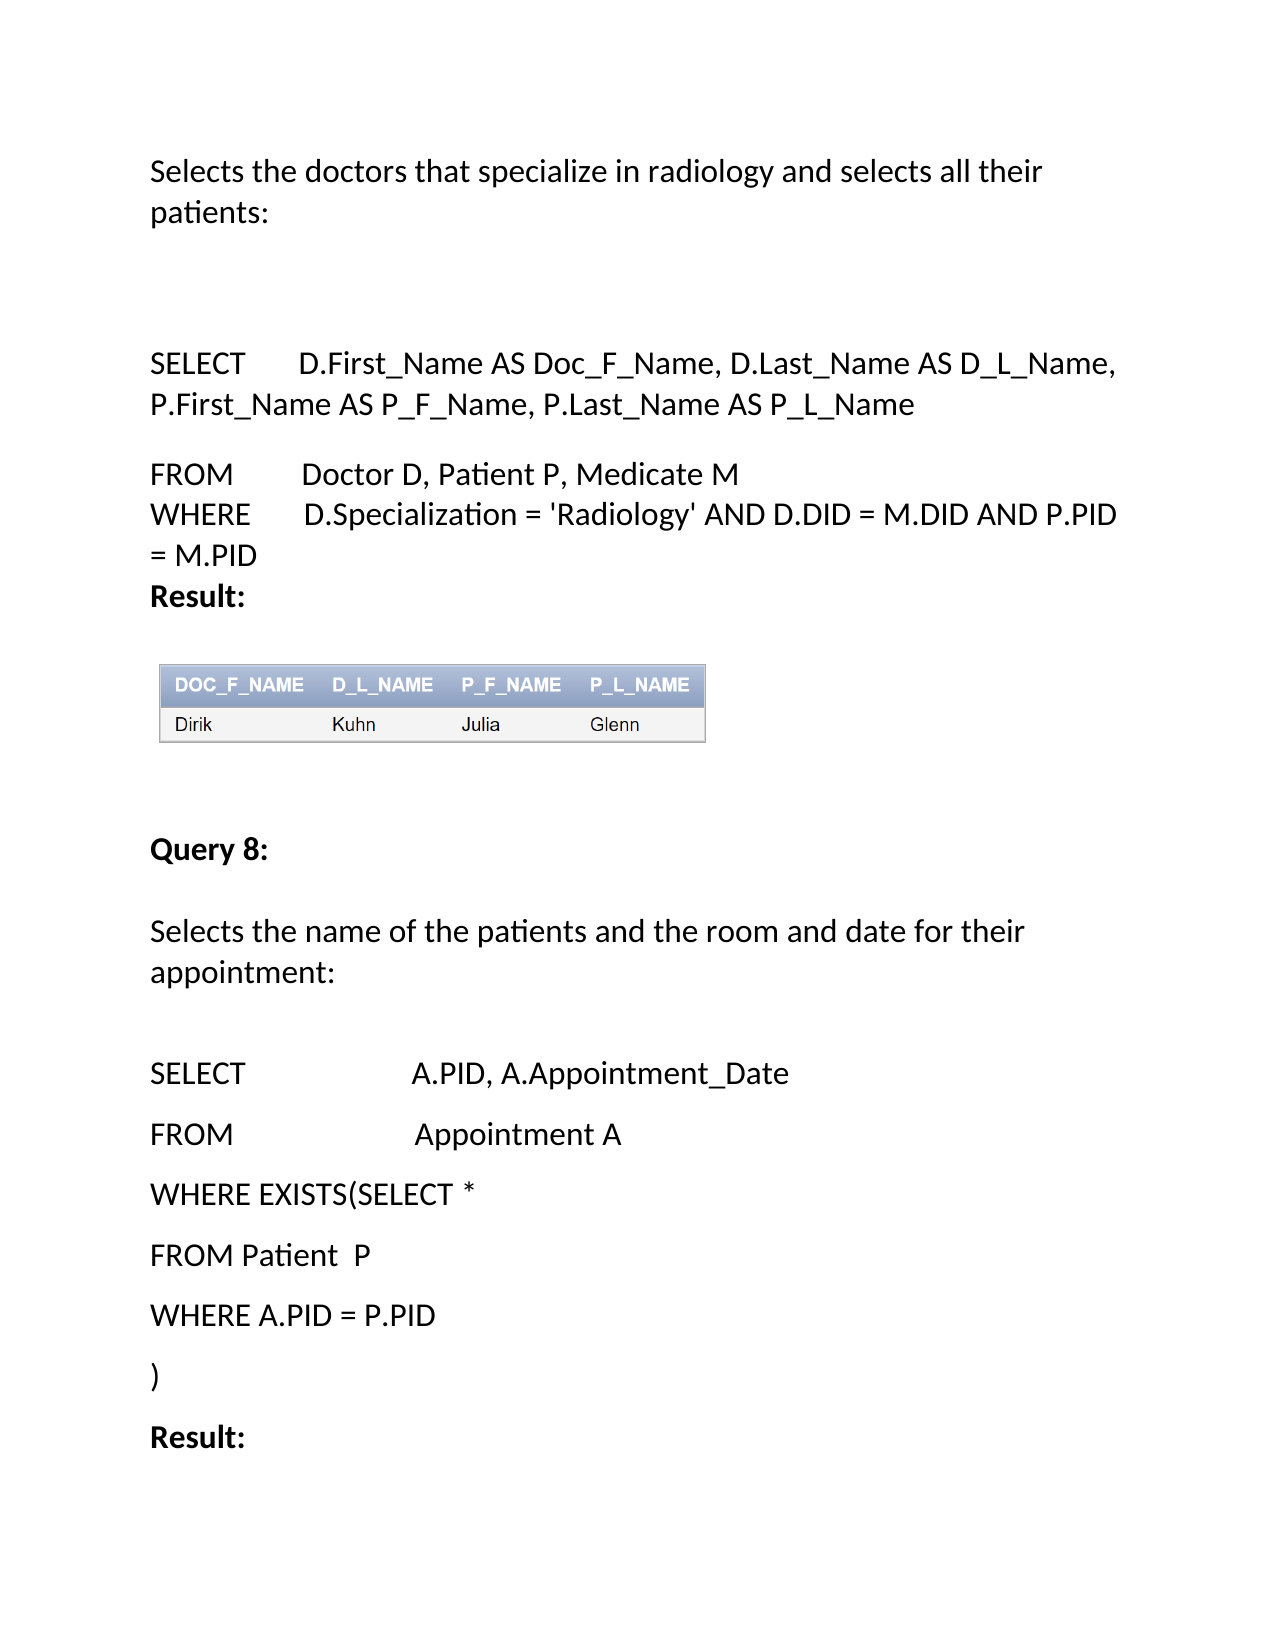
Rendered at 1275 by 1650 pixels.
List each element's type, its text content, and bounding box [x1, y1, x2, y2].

text SELECT A.PID, A.Appointment_Date [150, 1052, 1125, 1093]
text Query 8: [150, 828, 1125, 869]
text FROM Patient P [150, 1234, 1125, 1274]
text Result: [150, 1416, 1125, 1456]
text Result: [150, 575, 1125, 616]
text Selects the doctors that specialize in radiology and selects all their patients: [150, 150, 1125, 231]
text FROM Appointment A [150, 1113, 1125, 1153]
text Selects the name of the patients and the room and date for their appointment: [150, 910, 1125, 991]
text SELECT D.First_Name AS Doc_F_Name, D.Last_Name AS D_L_Name, P.First_Name AS P_F_Name, P.Last_Name AS P_L_Name [150, 342, 1125, 423]
picture [150, 656, 713, 747]
text ) [150, 1355, 1125, 1396]
text WHERE EXISTS(SELECT * [150, 1173, 1125, 1214]
text FROM Doctor D, Patient P, Medicate M [150, 453, 1125, 493]
text WHERE D.Specialization = 'Radiology' AND D.DID = M.DID AND P.PID = M.PID [150, 493, 1125, 575]
text WHERE A.PID = P.PID [150, 1294, 1125, 1335]
